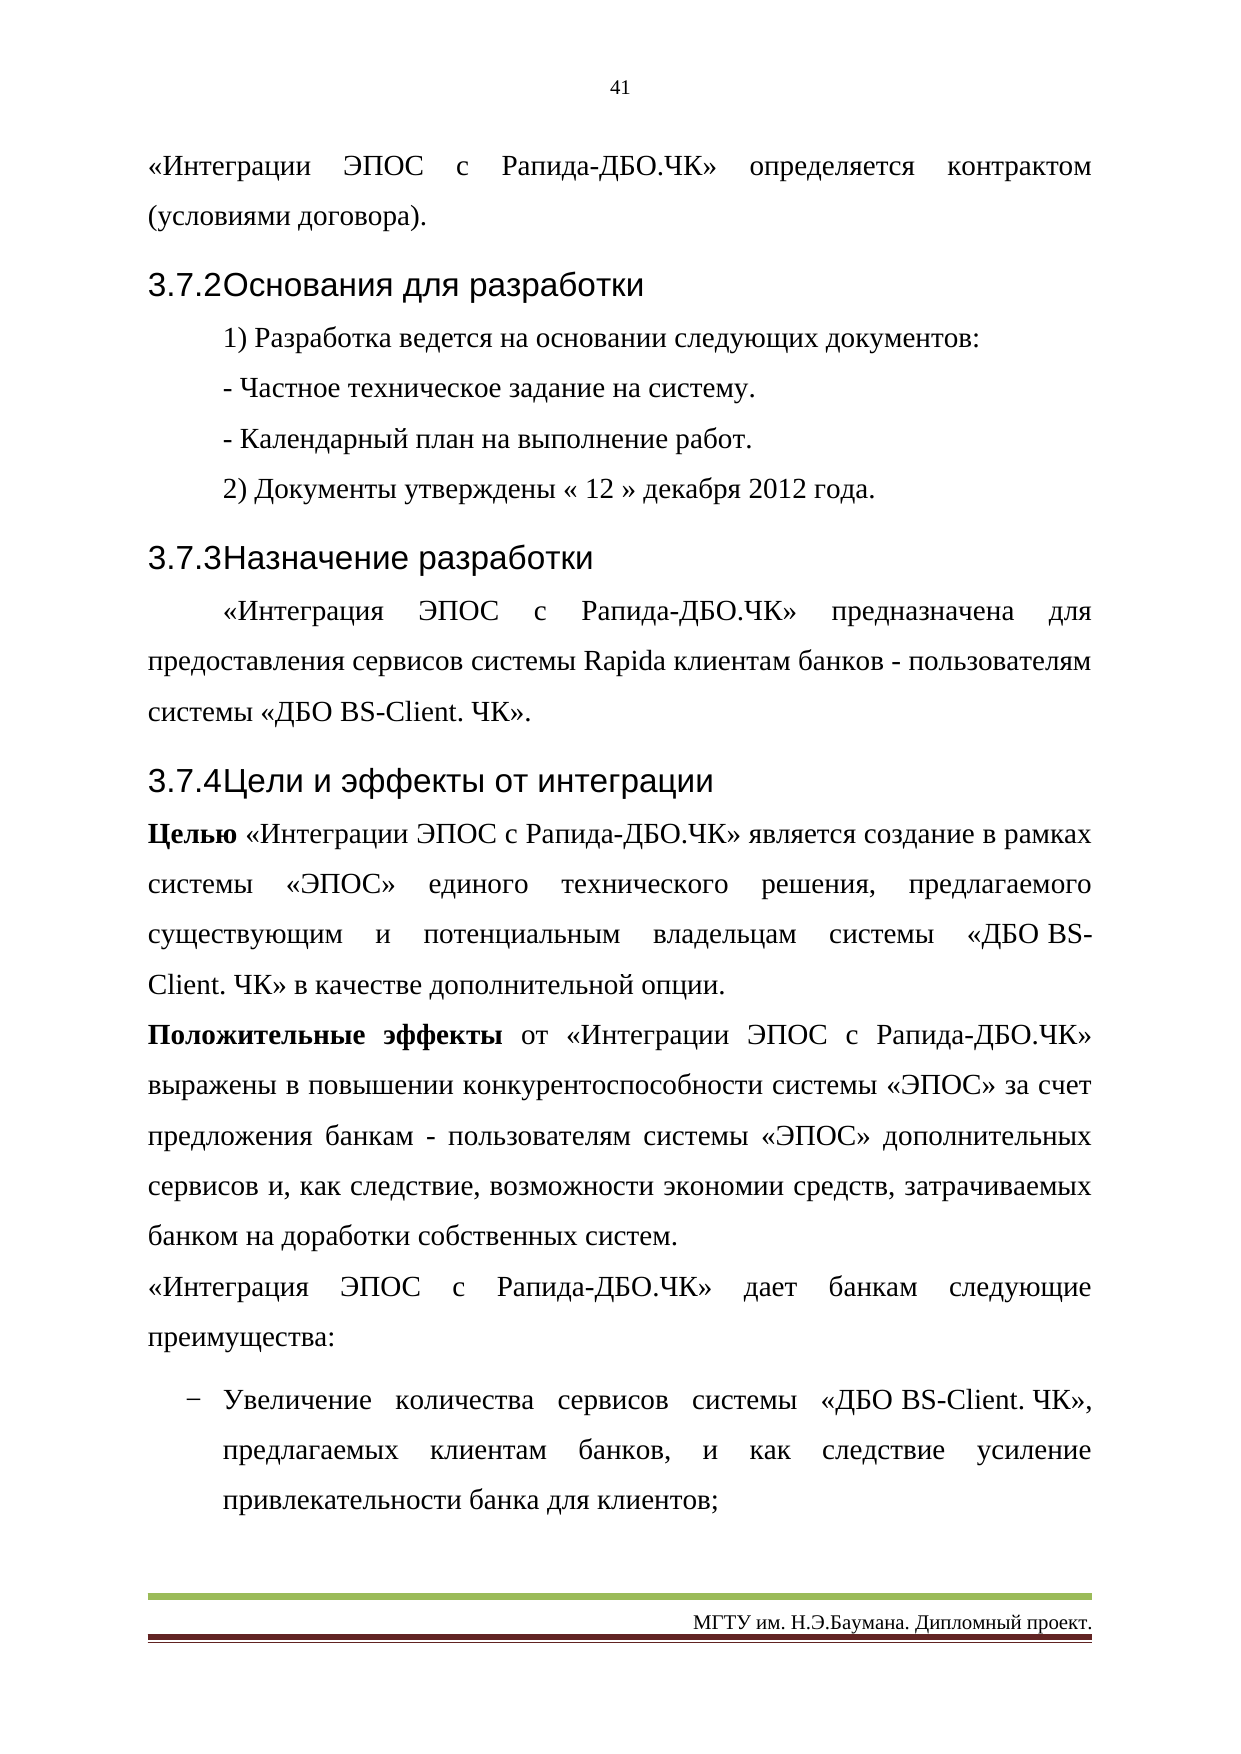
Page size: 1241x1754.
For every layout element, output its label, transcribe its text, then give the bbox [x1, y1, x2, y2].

text 2) Документы утверждены « 12 » декабря 2012 года. [148, 471, 1092, 504]
text 1) Разработка ведется на основании следующих документов: [148, 320, 1092, 354]
subtitle Основания для разработки [148, 265, 1092, 303]
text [148, 148, 1092, 232]
text «Интеграция ЭПОС с Рапида-ДБО.ЧК» предназначена для предоставления сервисов системы Rapida клиентам банков - пользователям системы «ДБО BS-Client. ЧК». [148, 593, 1092, 727]
list Увеличение количества сервисов системы «ДБО BS-Client. ЧК», предлагаемых клиентам банков, и как следствие усиление привлекательности банка для клиентов; [185, 1382, 1092, 1516]
text Целью «Интеграции ЭПОС с Рапида-ДБО.ЧК» является создание в рамках системы «ЭПОС» единого технического решения, предлагаемого существующим и потенциальным владельцам системы «ДБО BS-Client. ЧК» в качестве дополнительной опции. [148, 816, 1092, 1000]
text - Календарный план на выполнение работ. [148, 421, 1092, 454]
subtitle Цели и эффекты от интеграции [148, 761, 1092, 799]
text Положительные эффекты от «Интеграции ЭПОС с Рапида-ДБО.ЧК» выражены в повышении конкурентоспособности системы «ЭПОС» за счет предложения банкам - пользователям системы «ЭПОС» дополнительных сервисов и, как следствие, возможности экономии средств, затрачиваемых банком на доработки собственных систем. [148, 1017, 1092, 1252]
text - Частное техническое задание на систему. [148, 370, 1092, 404]
subtitle Назначение разработки [148, 538, 1092, 576]
text «Интеграция ЭПОС с Рапида-ДБО.ЧК» дает банкам следующие преимущества: [148, 1269, 1092, 1352]
